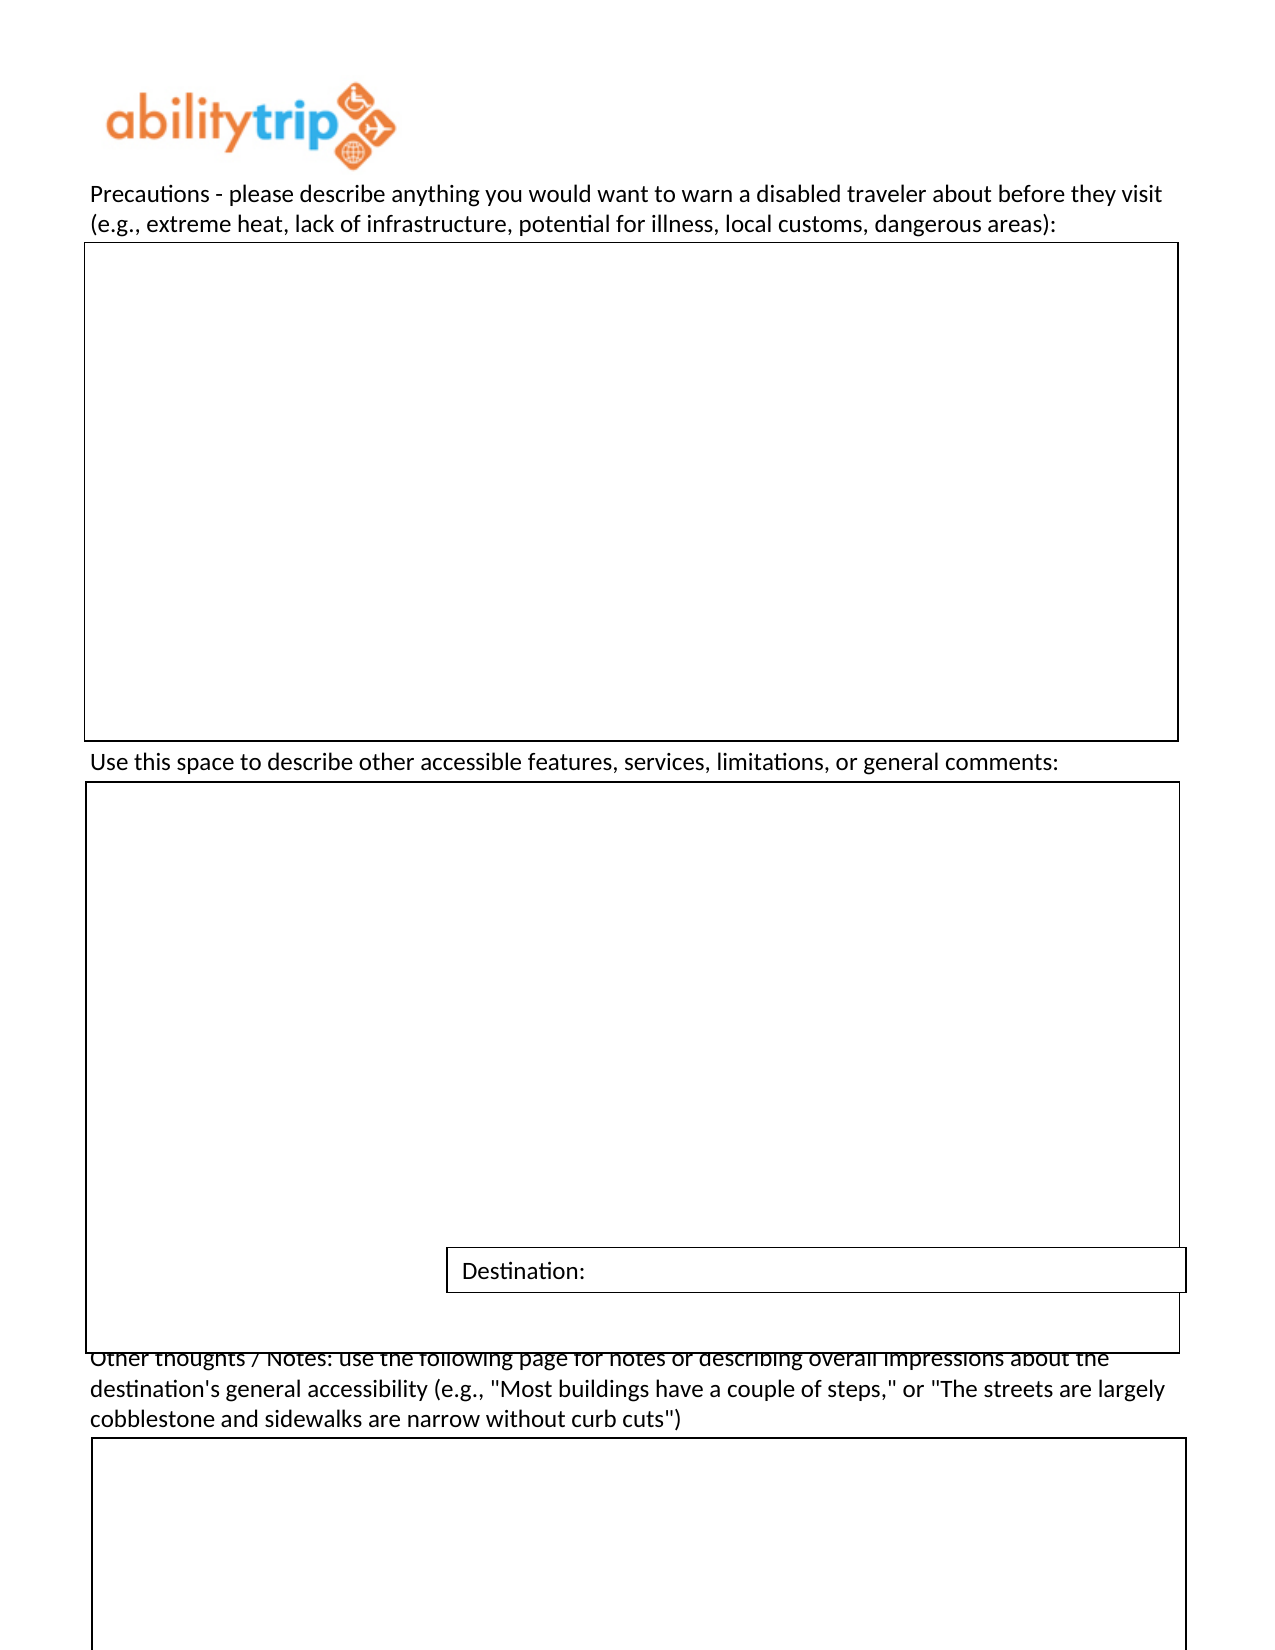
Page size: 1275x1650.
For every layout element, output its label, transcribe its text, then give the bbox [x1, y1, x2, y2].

text Precautions - please describe anything you would want to warn a disabled traveler about before they visit (e.g., extreme heat, lack of infrastructure, potential for illness, local customs, dangerous areas): [90, 178, 1185, 239]
picture [90, 75, 403, 178]
text Use this space to describe other accessible features, services, limitations, or general comments: [90, 746, 1185, 776]
text Other thoughts / Notes: use the following page for notes or describing overall impressions about the destination's general accessibility (e.g., "Most buildings have a couple of ste," or "The streets are largely cobblestone and sidewalks are narrow without curb cuts") [90, 1342, 1185, 1434]
